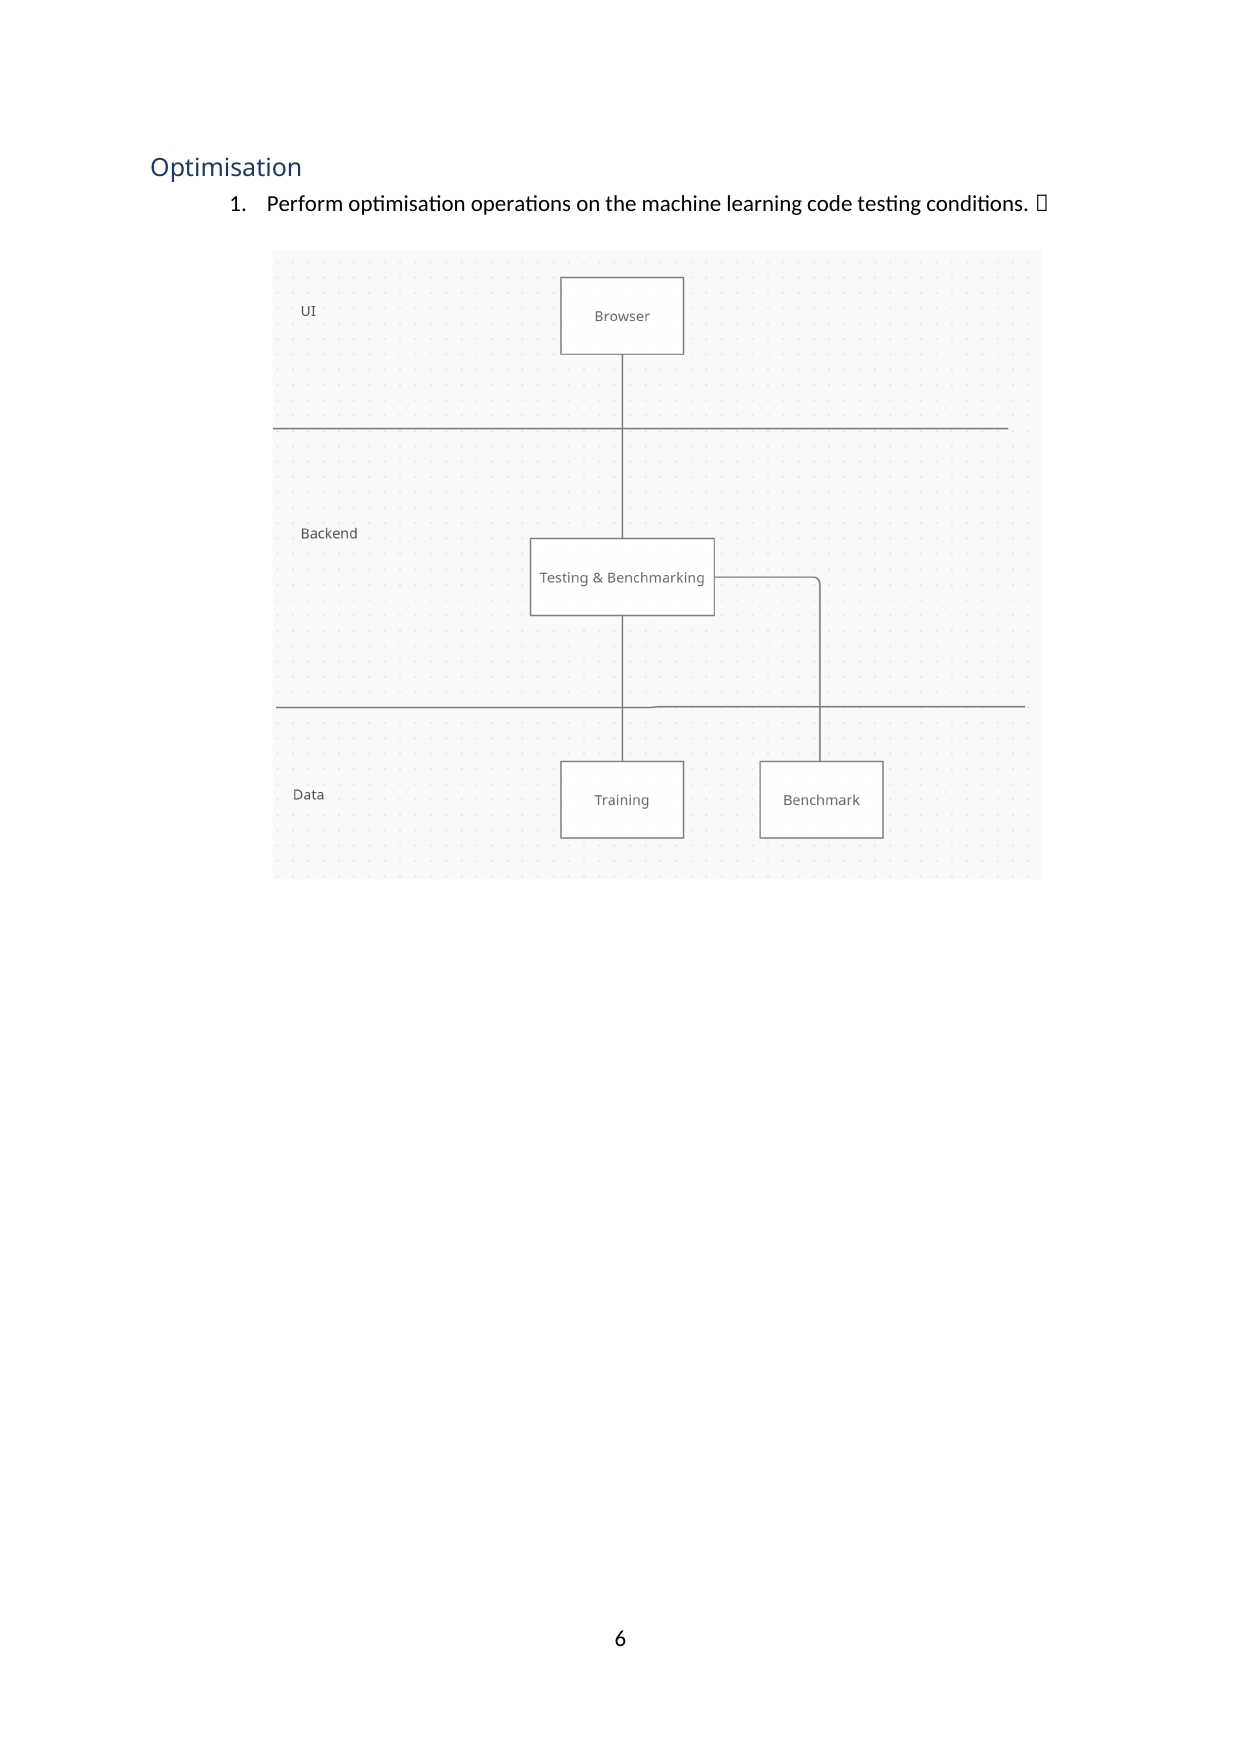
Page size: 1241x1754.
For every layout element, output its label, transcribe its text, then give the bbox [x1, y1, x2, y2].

list Perform optimisation operations on the machine learning code testing conditions. 🎯 [187, 187, 1090, 218]
picture [272, 250, 1043, 879]
subtitle Optimisation [150, 150, 1090, 184]
